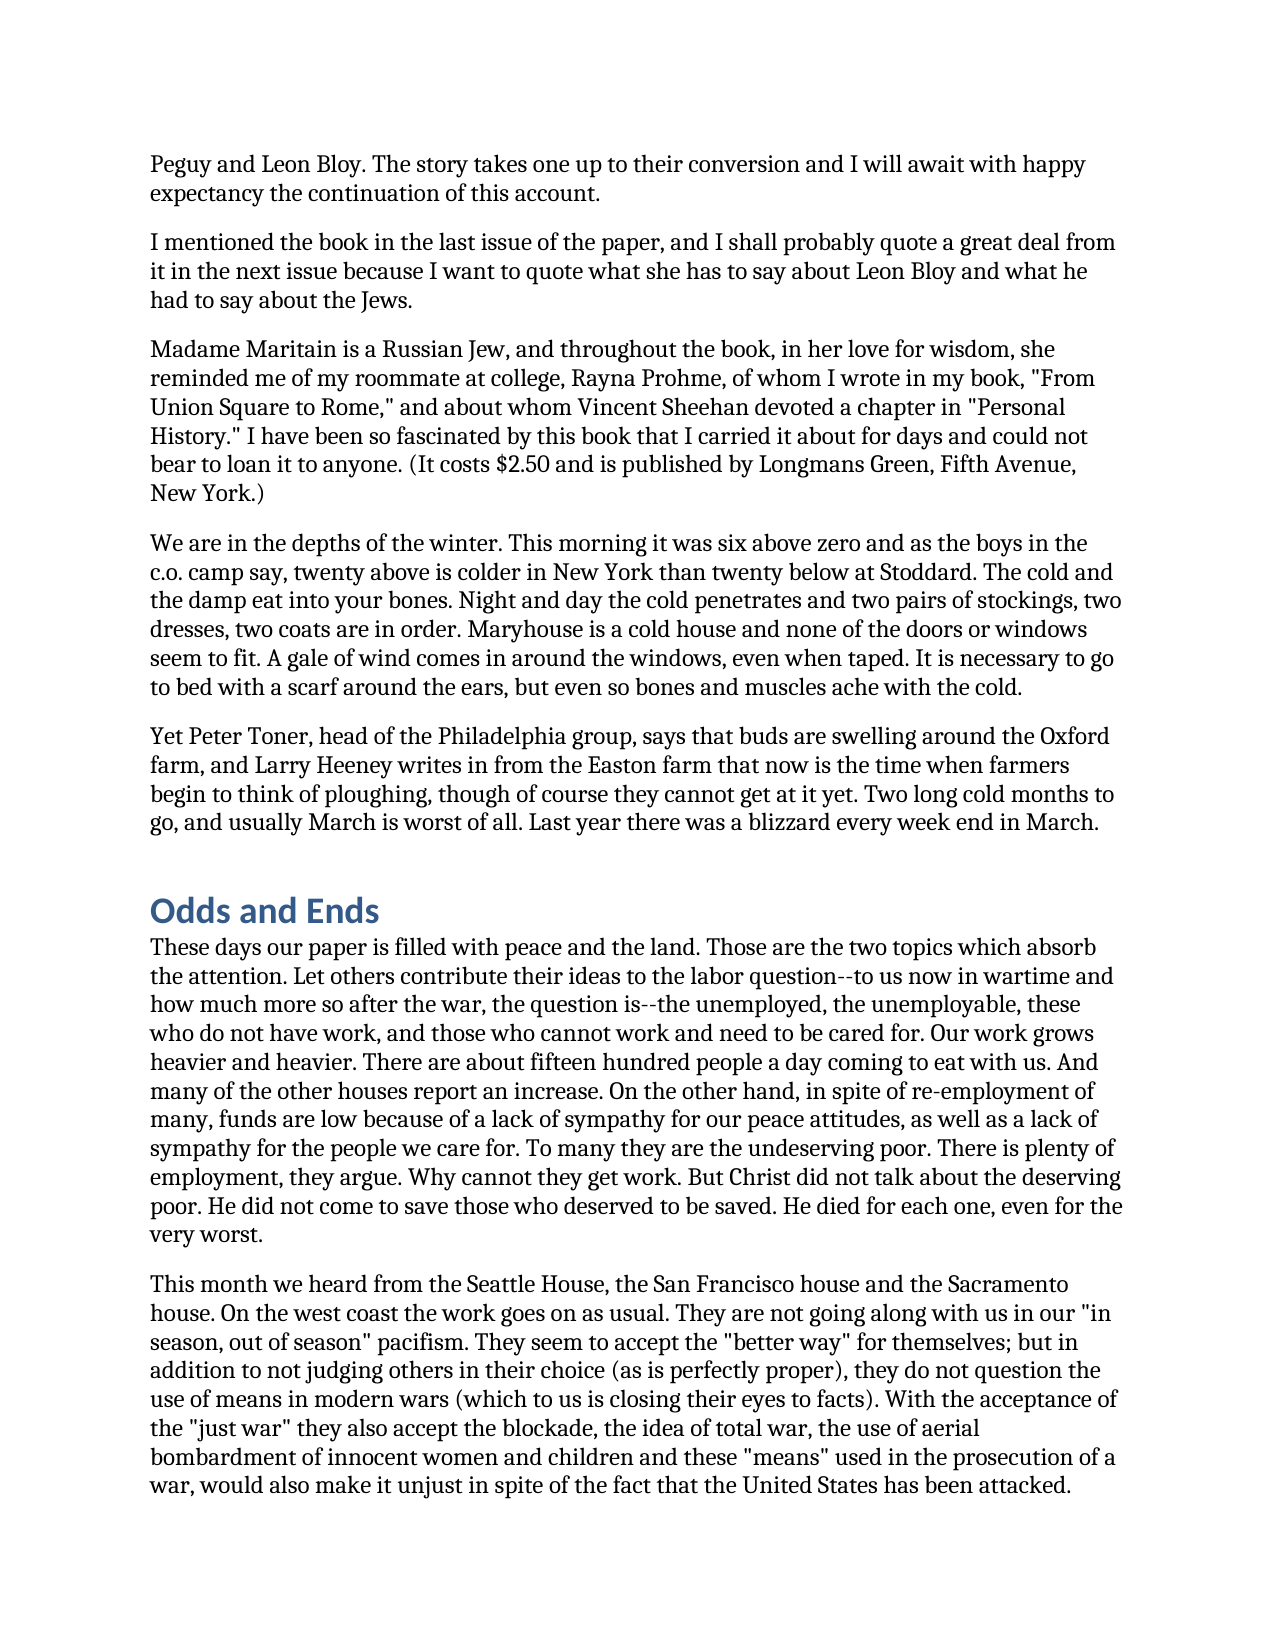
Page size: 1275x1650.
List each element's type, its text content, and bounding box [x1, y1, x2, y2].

text We are in the depths of the winter. This morning it was six above zero and as the boys in the c.o. camp say, twenty above is colder in New York than twenty below at Stoddard. The cold and the damp eat into your bones. Night and day the cold penetrates and two pairs of stockings, two dresses, two coats are in order. Maryhouse is a cold house and none of the doors or windows seem to fit. A gale of wind comes in around the windows, even when taped. It is necessary to go to bed with a scarf around the ears, but even so bones and muscles ache with the cold. [150, 529, 1125, 701]
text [150, 150, 1125, 207]
text Yet Peter Toner, head of the Philadelphia group, says that buds are swelling around the Oxford farm, and Larry Heeney writes in from the Easton farm that now is the time when farmers begin to think of ploughing, though of course they cannot get at it yet. Two long cold months to go, and usually March is worst of all. Last year there was a blizzard every week end in March. [150, 722, 1125, 837]
subtitle Odds and Ends [150, 887, 1125, 933]
text Madame Maritain is a Russian Jew, and throughout the book, in her love for wisdom, she reminded me of my roommate at college, Rayna Prohme, of whom I wrote in my book, "From Union Square to Rome," and about whom Vincent Sheehan devoted a chapter in "Personal History." I have been so fascinated by this book that I carried it about for days and could not bear to loan it to anyone. (It costs $2.50 and is published by Longmans Green, Fifth Avenue, New York.) [150, 335, 1125, 508]
text I mentioned the book in the last issue of the paper, and I shall probably quote a great deal from it in the next issue because I want to quote what she has to say about Leon Bloy and what he had to say about the Jews. [150, 228, 1125, 314]
text This month we heard from the Seattle House, the San Francisco house and the Sacramento house. On the west coast the work goes on as usual. They are not going along with us in our "in season, out of season" pacifism. They seem to accept the "better way" for themselves; but in addition to not judging others in their choice (as is perfectly proper), they do not question the use of means in modern wars (which to us is closing their eyes to facts). With the acceptance of the "just war" they also accept the blockade, the idea of total war, the use of aerial bombardment of innocent women and children and these "means" used in the prosecution of a war, would also make it unjust in spite of the fact that the United States has been attacked. [150, 1270, 1125, 1500]
text These days our paper is filled with peace and the land. Those are the two topics which absorb the attention. Let others contribute their ideas to the labor question--to us now in wartime and how much more so after the war, the question is--the unemployed, the unemployable, these who do not have work, and those who cannot work and need to be cared for. Our work grows heavier and heavier. There are about fifteen hundred people a day coming to eat with us. And many of the other houses report an increase. On the other hand, in spite of re-employment of many, funds are low because of a lack of sympathy for our peace attitudes, as well as a lack of sympathy for the people we care for. To many they are the undeserving poor. There is plenty of employment, they argue. Why cannot they get work. But Christ did not talk about the deserving poor. He did not come to save those who deserved to be saved. He died for each one, even for the very worst. [150, 933, 1125, 1249]
